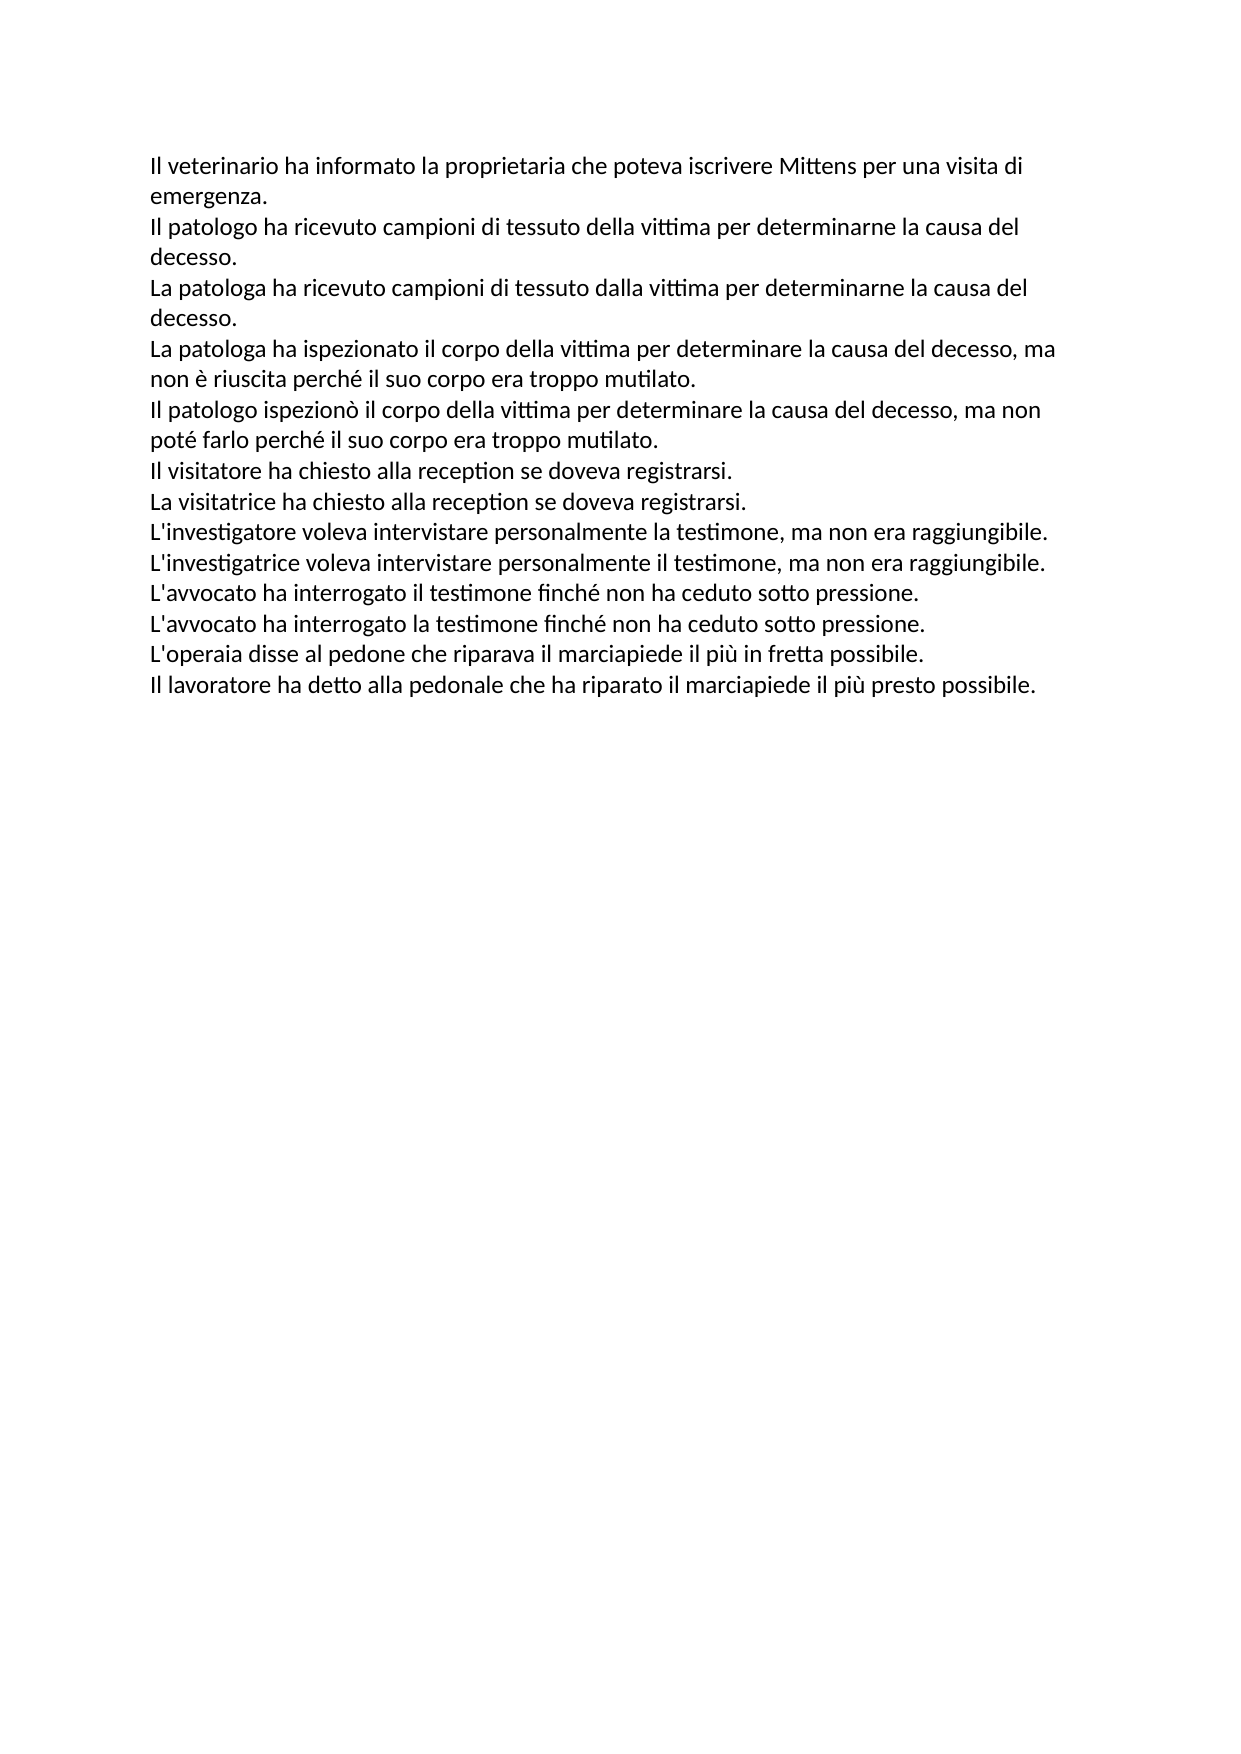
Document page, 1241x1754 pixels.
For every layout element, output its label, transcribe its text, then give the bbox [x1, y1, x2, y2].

text La patologa ha ispezionato il corpo della vittima per determinare la causa del decesso, ma non è riuscita perché il suo corpo era troppo mutilato. [150, 333, 1090, 394]
text L'investigatore voleva intervistare personalmente la testimone, ma non era raggiungibile. [150, 516, 1090, 547]
text L'investigatrice voleva intervistare personalmente il testimone, ma non era raggiungibile. [150, 547, 1090, 577]
text La visitatrice ha chiesto alla reception se doveva registrarsi. [150, 486, 1090, 516]
text Il visitatore ha chiesto alla reception se doveva registrarsi. [150, 455, 1090, 486]
text Il patologo ispezionò il corpo della vittima per determinare la causa del decesso, ma non poté farlo perché il suo corpo era troppo mutilato. [150, 394, 1090, 455]
text Il patologo ha ricevuto campioni di tessuto della vittima per determinarne la causa del decesso. [150, 211, 1090, 272]
text Il veterinario ha informato la proprietaria che poteva iscrivere Mittens per una visita di emergenza. [150, 150, 1090, 211]
text L'avvocato ha interrogato il testimone finché non ha ceduto sotto pressione. [150, 577, 1090, 608]
text L'operaia disse al pedone che riparava il marciapiede il più in fretta possibile. [150, 638, 1090, 669]
text L'avvocato ha interrogato la testimone finché non ha ceduto sotto pressione. [150, 608, 1090, 638]
text La patologa ha ricevuto campioni di tessuto dalla vittima per determinarne la causa del decesso. [150, 272, 1090, 333]
text Il lavoratore ha detto alla pedonale che ha riparato il marciapiede il più presto possibile. [150, 669, 1090, 699]
